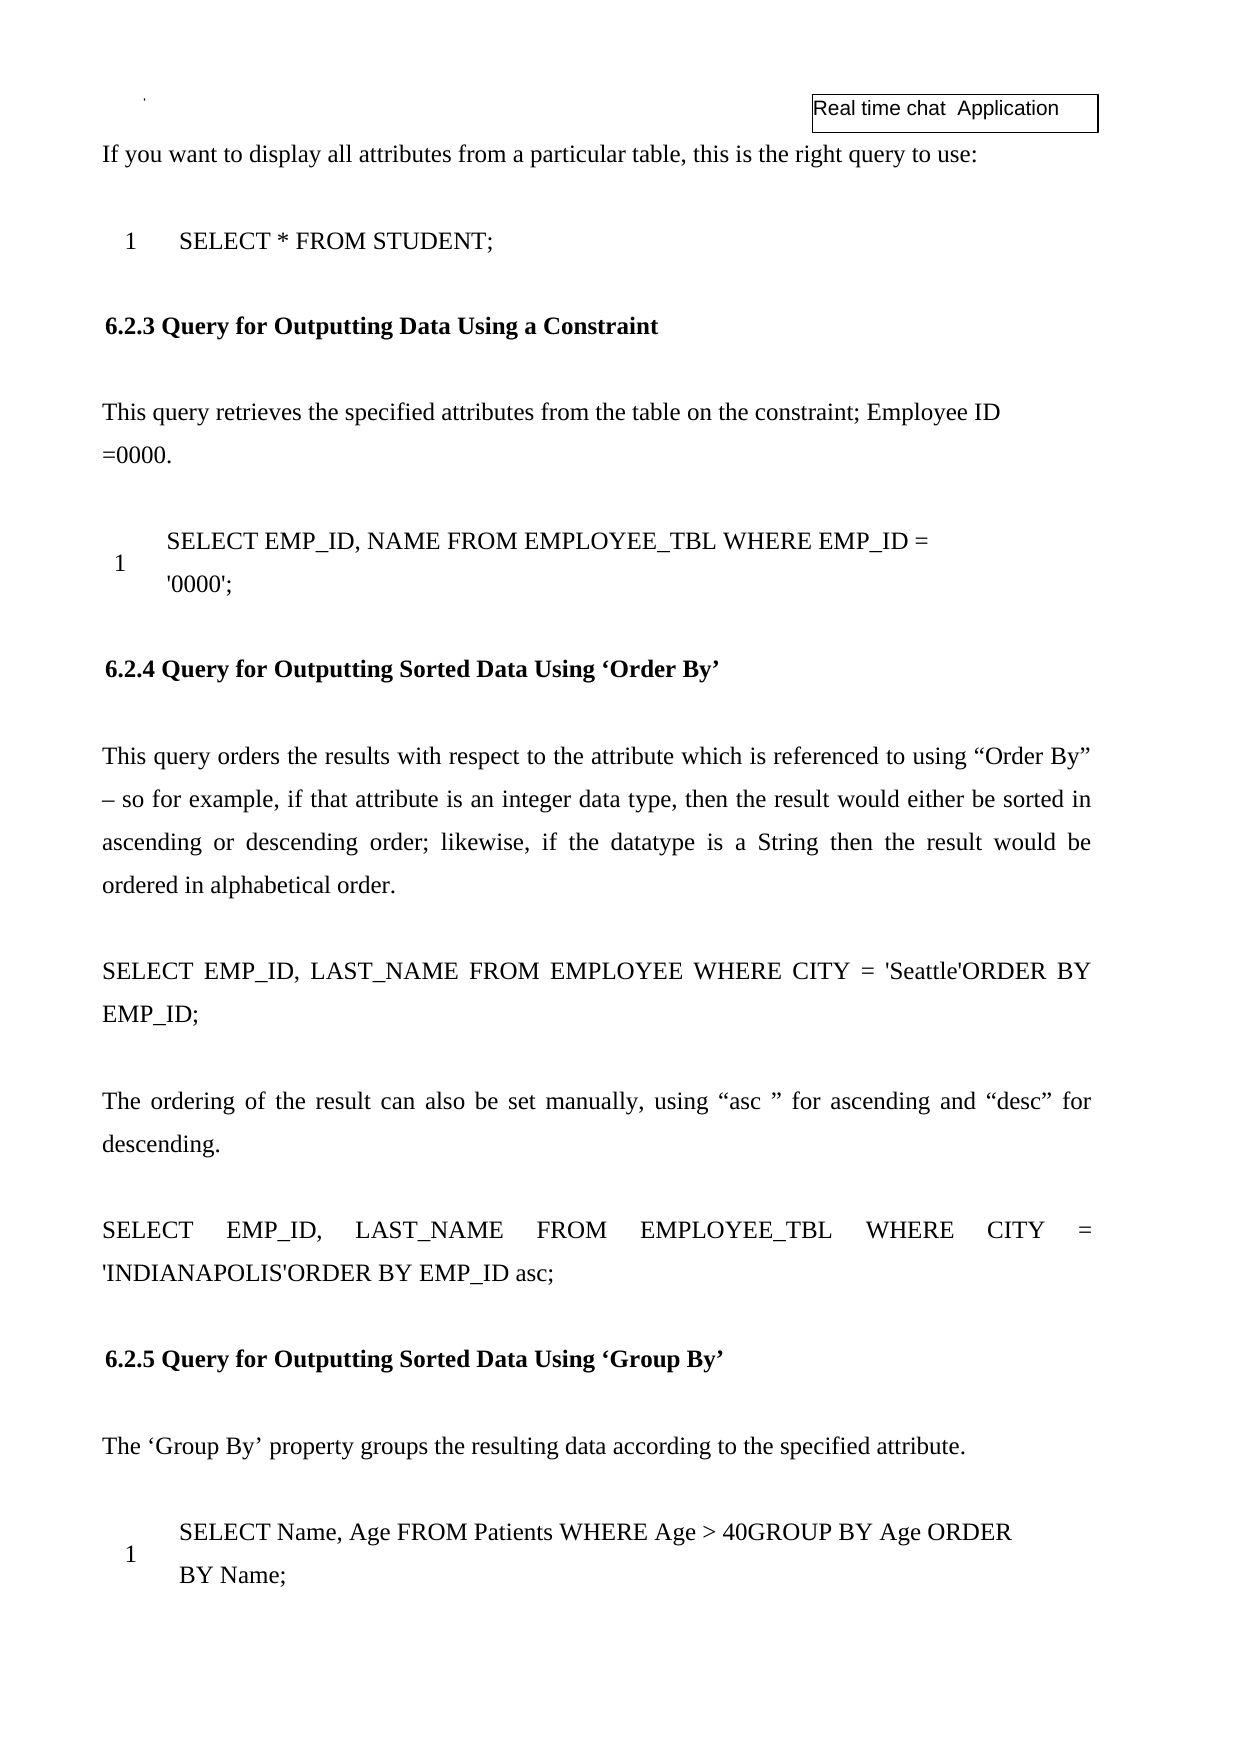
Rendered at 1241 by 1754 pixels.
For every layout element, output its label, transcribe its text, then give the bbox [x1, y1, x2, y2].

table_header 1 [85, 1517, 139, 1602]
table_header 1 [85, 226, 139, 268]
table_header SELECT EMP_ID, NAME FROM EMPLOYEE_TBL WHERE EMP_ID = '0000'; [127, 526, 1101, 611]
subtitle 6.2.3 Query for Outputting Data Using a Constraint [74, 311, 1093, 339]
text This query orders the results with respect to the attribute which is referenced to using “Order By” – so for example, if that attribute is an integer data type, then the result would either be sorted in ascending or descending order; likewise, if the datatype is a String then the result would be ordered in alphabetical order. [102, 741, 1093, 899]
text The ‘Group By’ property groups the resulting data according to the specified attribute. [102, 1431, 1093, 1459]
text SELECT EMP_ID, LAST_NAME FROM EMPLOYEE WHERE CITY = 'Seattle'ORDER BY EMP_ID; [102, 956, 1093, 1028]
text This query retrieves the specified attributes from the table on the constraint; Employee ID [102, 397, 1093, 426]
table_header 1 [85, 526, 127, 611]
table_header SELECT Name, Age FROM Patients WHERE Age > 40GROUP BY Age ORDER BY Name; [140, 1517, 1124, 1602]
text If you want to display all attributes from a particular table, this is the right query to use: [102, 139, 1093, 168]
text The ordering of the result can also be set manually, using “asc ” for ascending and “desc” for descending. [102, 1086, 1093, 1158]
subtitle 6.2.4 Query for Outputting Sorted Data Using ‘Order By’ [74, 654, 1093, 683]
text =0000. [102, 440, 1093, 469]
subtitle 6.2.5 Query for Outputting Sorted Data Using ‘Group By’ [74, 1344, 1093, 1373]
table_header SELECT * FROM STUDENT; [140, 226, 707, 268]
text SELECT EMP_ID, LAST_NAME FROM EMPLOYEE_TBL WHERE CITY = 'INDIANAPOLIS'ORDER BY EMP_ID asc; [102, 1215, 1093, 1287]
